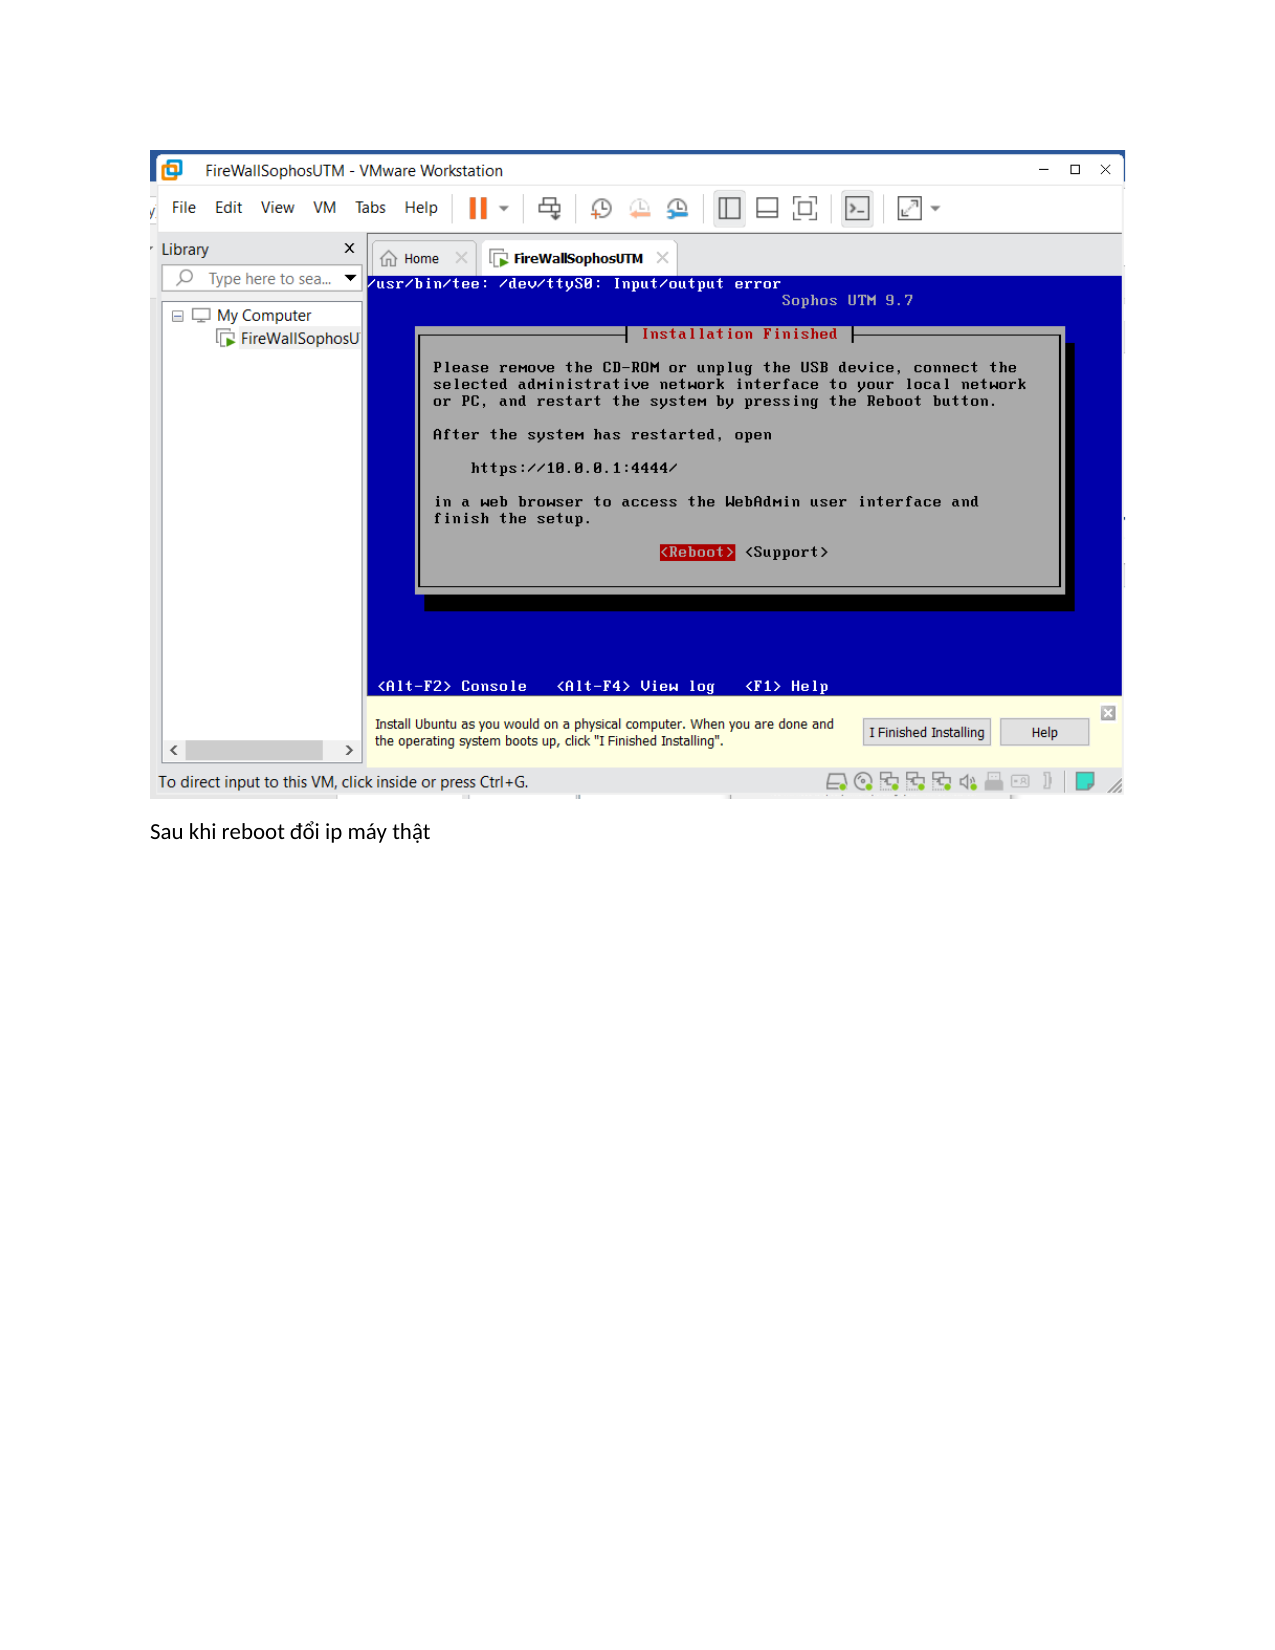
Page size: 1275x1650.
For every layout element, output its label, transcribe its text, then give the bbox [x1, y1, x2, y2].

text Sau khi reboot đổi ip máy thật [150, 817, 1125, 846]
picture [150, 150, 1125, 799]
